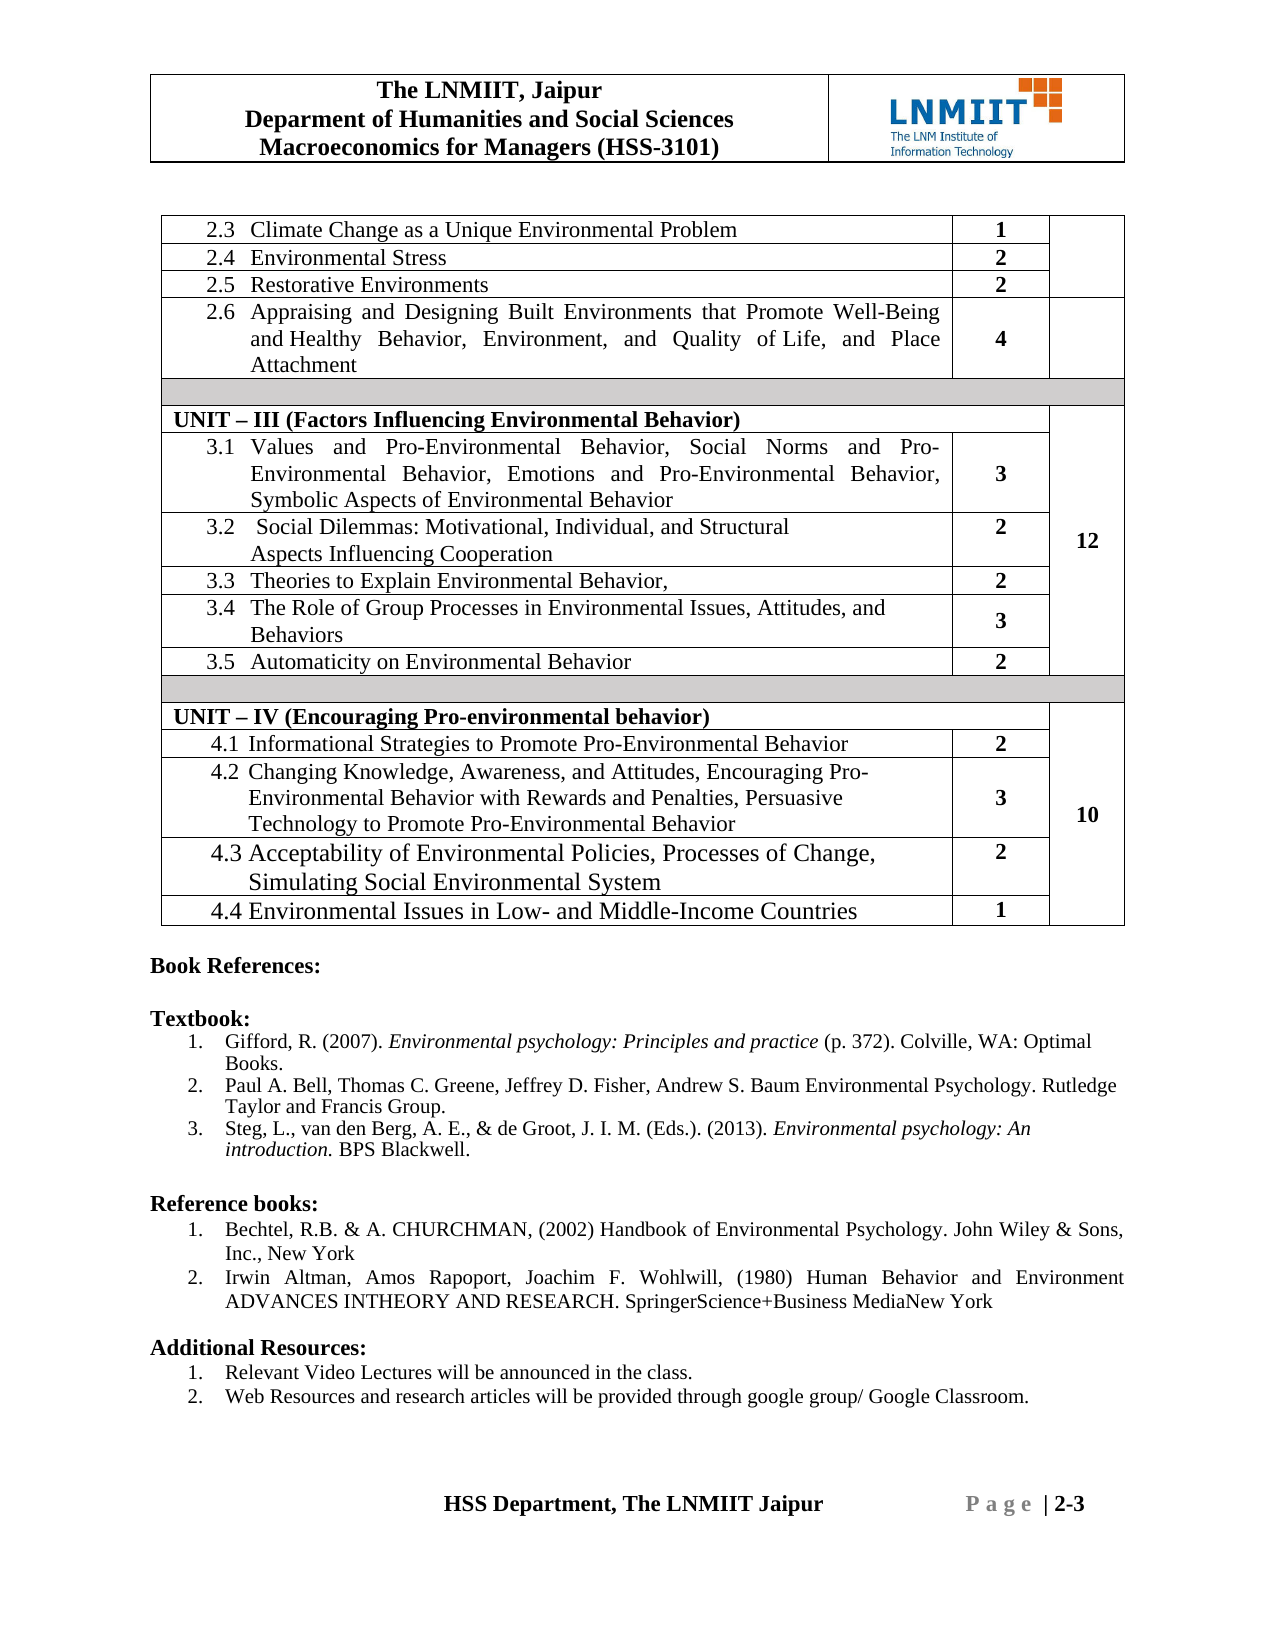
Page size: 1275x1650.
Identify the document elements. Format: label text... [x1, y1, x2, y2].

table_cell Informational Strategies to Promote Pro‐Environmental Behavior [162, 730, 952, 757]
picture [890, 78, 1062, 158]
table_cell The Role of Group Processes in Environmental Issues, Attitudes, and Behaviors [162, 595, 952, 647]
table_cell Values and Pro‐Environmental Behavior, Social Norms and Pro‐Environmental Behavior, Emotions and Pro‐Environmental Behavior, Symbolic Aspects of Environmental Behavior [162, 433, 952, 512]
table_cell 2 [953, 730, 1049, 757]
table_cell Environmental Stress [162, 244, 952, 270]
table_cell 4 [953, 298, 1049, 377]
table_cell 1 [953, 216, 1049, 242]
list Irwin Altman, Amos Rapoport, Joachim F. Wohlwill, (1980) Human Behavior and Environment ADVANCES INTHEORY AND RESEARCH. SpringerScience+Business MediaNew York [187, 1264, 1125, 1313]
table_cell 3 [953, 433, 1049, 512]
table_cell Restorative Environments [162, 271, 952, 297]
table_cell Automaticity on Environmental Behavior [162, 648, 952, 674]
table_cell 2 [953, 567, 1049, 593]
table_cell UNIT – IV (Encouraging Pro-environmental behavior) [162, 703, 1049, 729]
table_cell Appraising and Designing Built Environments that Promote Well‐Being and Healthy Behavior, Environment, and Quality of Life, and Place Attachment [162, 298, 952, 377]
list Steg, L., van den Berg, A. E., & de Groot, J. I. M. (Eds.). (2013). Environmental psychology: An introduction. BPS Blackwell. [187, 1118, 1125, 1161]
table_cell 3 [953, 595, 1049, 647]
table_cell [1050, 298, 1124, 377]
table_cell Theories to Explain Environmental Behavior, [162, 567, 952, 593]
list Paul A. Bell, Thomas C. Greene, Jeffrey D. Fisher, Andrew S. Baum Environmental Psychology. Rutledge Taylor and Francis Group. [187, 1075, 1125, 1118]
table_cell 1 [953, 896, 1049, 925]
table_cell 2 [953, 648, 1049, 674]
list Relevant Video Lectures will be announced in the class. [187, 1360, 1125, 1384]
table_cell 2 [953, 513, 1049, 566]
text Additional Resources: [150, 1333, 1125, 1360]
list Gifford, R. (2007). Environmental psychology: Principles and practice (p. 372). Colville, WA: Optimal Books. [187, 1032, 1125, 1075]
table_cell 2 [953, 838, 1049, 895]
table_cell Environmental Issues in Low‐ and Middle‐Income Countries [162, 896, 952, 925]
table_cell 3 [953, 758, 1049, 837]
text Textbook: [150, 1005, 1125, 1032]
table_cell Social Dilemmas: Motivational, Individual, and Structural Aspects Influencing Cooperation [162, 513, 952, 566]
table_cell Climate Change as a Unique Environmental Problem [162, 216, 952, 242]
text Book References: [150, 953, 1125, 979]
table_cell UNIT – III (Factors Influencing Environmental Behavior) [162, 406, 1049, 432]
table_cell Changing Knowledge, Awareness, and Attitudes, Encouraging Pro‐Environmental Behavior with Rewards and Penalties, Persuasive Technology to Promote Pro‐Environmental Behavior [162, 758, 952, 837]
text Reference books: [150, 1190, 1125, 1216]
table_cell 10 [1050, 703, 1124, 925]
table_cell 2 [953, 271, 1049, 297]
list Web Resources and research articles will be provided through google group/ Google Classroom. [187, 1384, 1125, 1408]
table_cell [162, 379, 1124, 405]
list Bechtel, R.B. & A. CHURCHMAN, (2002) Handbook of Environmental Psychology. John Wiley & Sons, Inc., New York [187, 1216, 1125, 1264]
table_cell Acceptability of Environmental Policies, Processes of Change, Simulating Social Environmental System [162, 838, 952, 895]
table_cell 2 [953, 244, 1049, 270]
table_cell [162, 676, 1124, 702]
table_cell 12 [1050, 406, 1124, 674]
